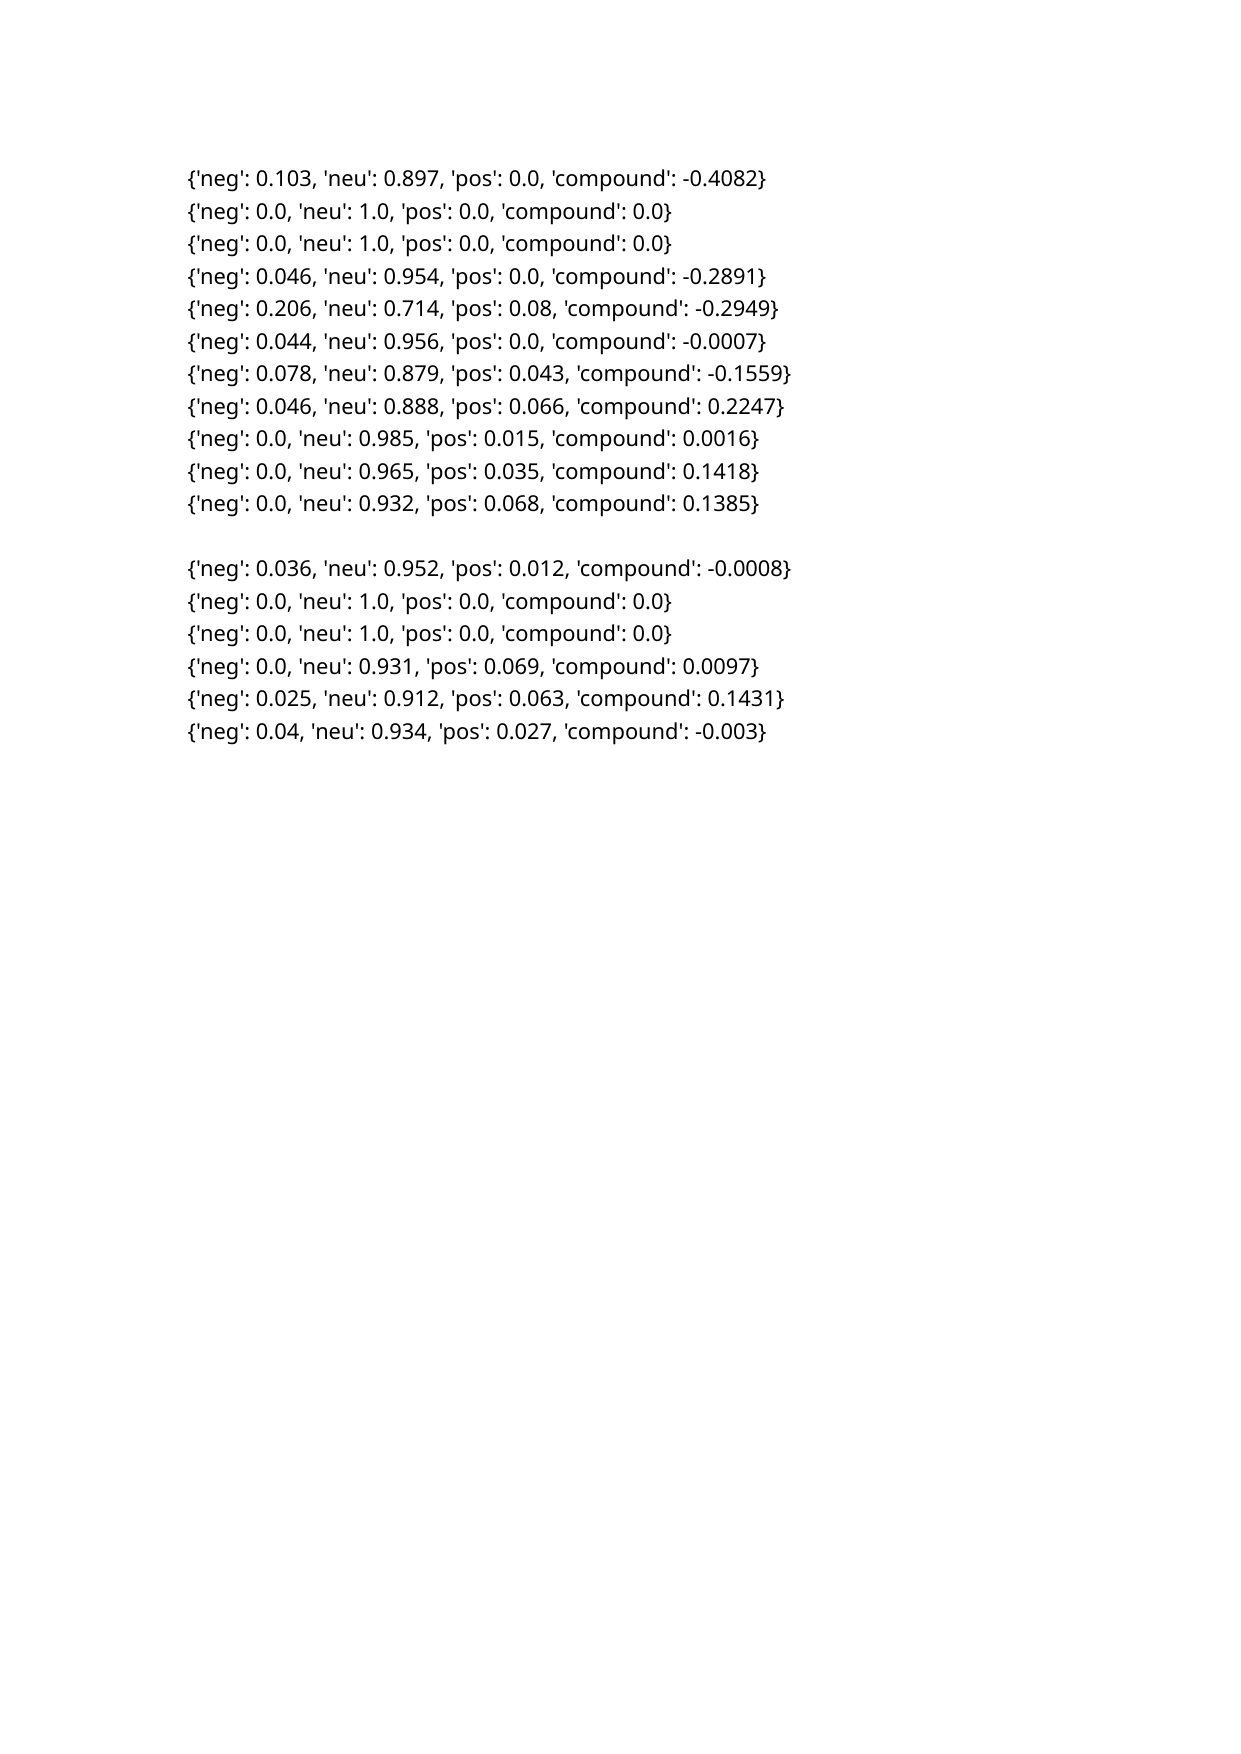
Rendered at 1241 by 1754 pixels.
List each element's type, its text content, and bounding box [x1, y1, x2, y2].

text {'neg': 0.04, 'neu': 0.934, 'pos': 0.027, 'compound': -0.003} [187, 714, 1053, 747]
text {'neg': 0.0, 'neu': 0.965, 'pos': 0.035, 'compound': 0.1418} [187, 454, 1053, 487]
text {'neg': 0.206, 'neu': 0.714, 'pos': 0.08, 'compound': -0.2949} [187, 292, 1053, 324]
text {'neg': 0.0, 'neu': 1.0, 'pos': 0.0, 'compound': 0.0} [187, 584, 1053, 617]
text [187, 227, 1053, 259]
text {'neg': 0.036, 'neu': 0.952, 'pos': 0.012, 'compound': -0.0008} [187, 552, 1053, 584]
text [187, 194, 1053, 227]
text {'neg': 0.046, 'neu': 0.888, 'pos': 0.066, 'compound': 0.2247} [187, 389, 1053, 422]
text {'neg': 0.046, 'neu': 0.954, 'pos': 0.0, 'compound': -0.2891} [187, 259, 1053, 292]
text {'neg': 0.025, 'neu': 0.912, 'pos': 0.063, 'compound': 0.1431} [187, 682, 1053, 714]
text {'neg': 0.0, 'neu': 0.931, 'pos': 0.069, 'compound': 0.0097} [187, 649, 1053, 682]
text {'neg': 0.078, 'neu': 0.879, 'pos': 0.043, 'compound': -0.1559} [187, 357, 1053, 389]
text {'neg': 0.0, 'neu': 0.932, 'pos': 0.068, 'compound': 0.1385} [187, 487, 1053, 519]
text {'neg': 0.103, 'neu': 0.897, 'pos': 0.0, 'compound': -0.4082} [187, 162, 1053, 194]
text {'neg': 0.0, 'neu': 1.0, 'pos': 0.0, 'compound': 0.0} [187, 617, 1053, 649]
text {'neg': 0.044, 'neu': 0.956, 'pos': 0.0, 'compound': -0.0007} [187, 324, 1053, 357]
text {'neg': 0.0, 'neu': 0.985, 'pos': 0.015, 'compound': 0.0016} [187, 422, 1053, 454]
